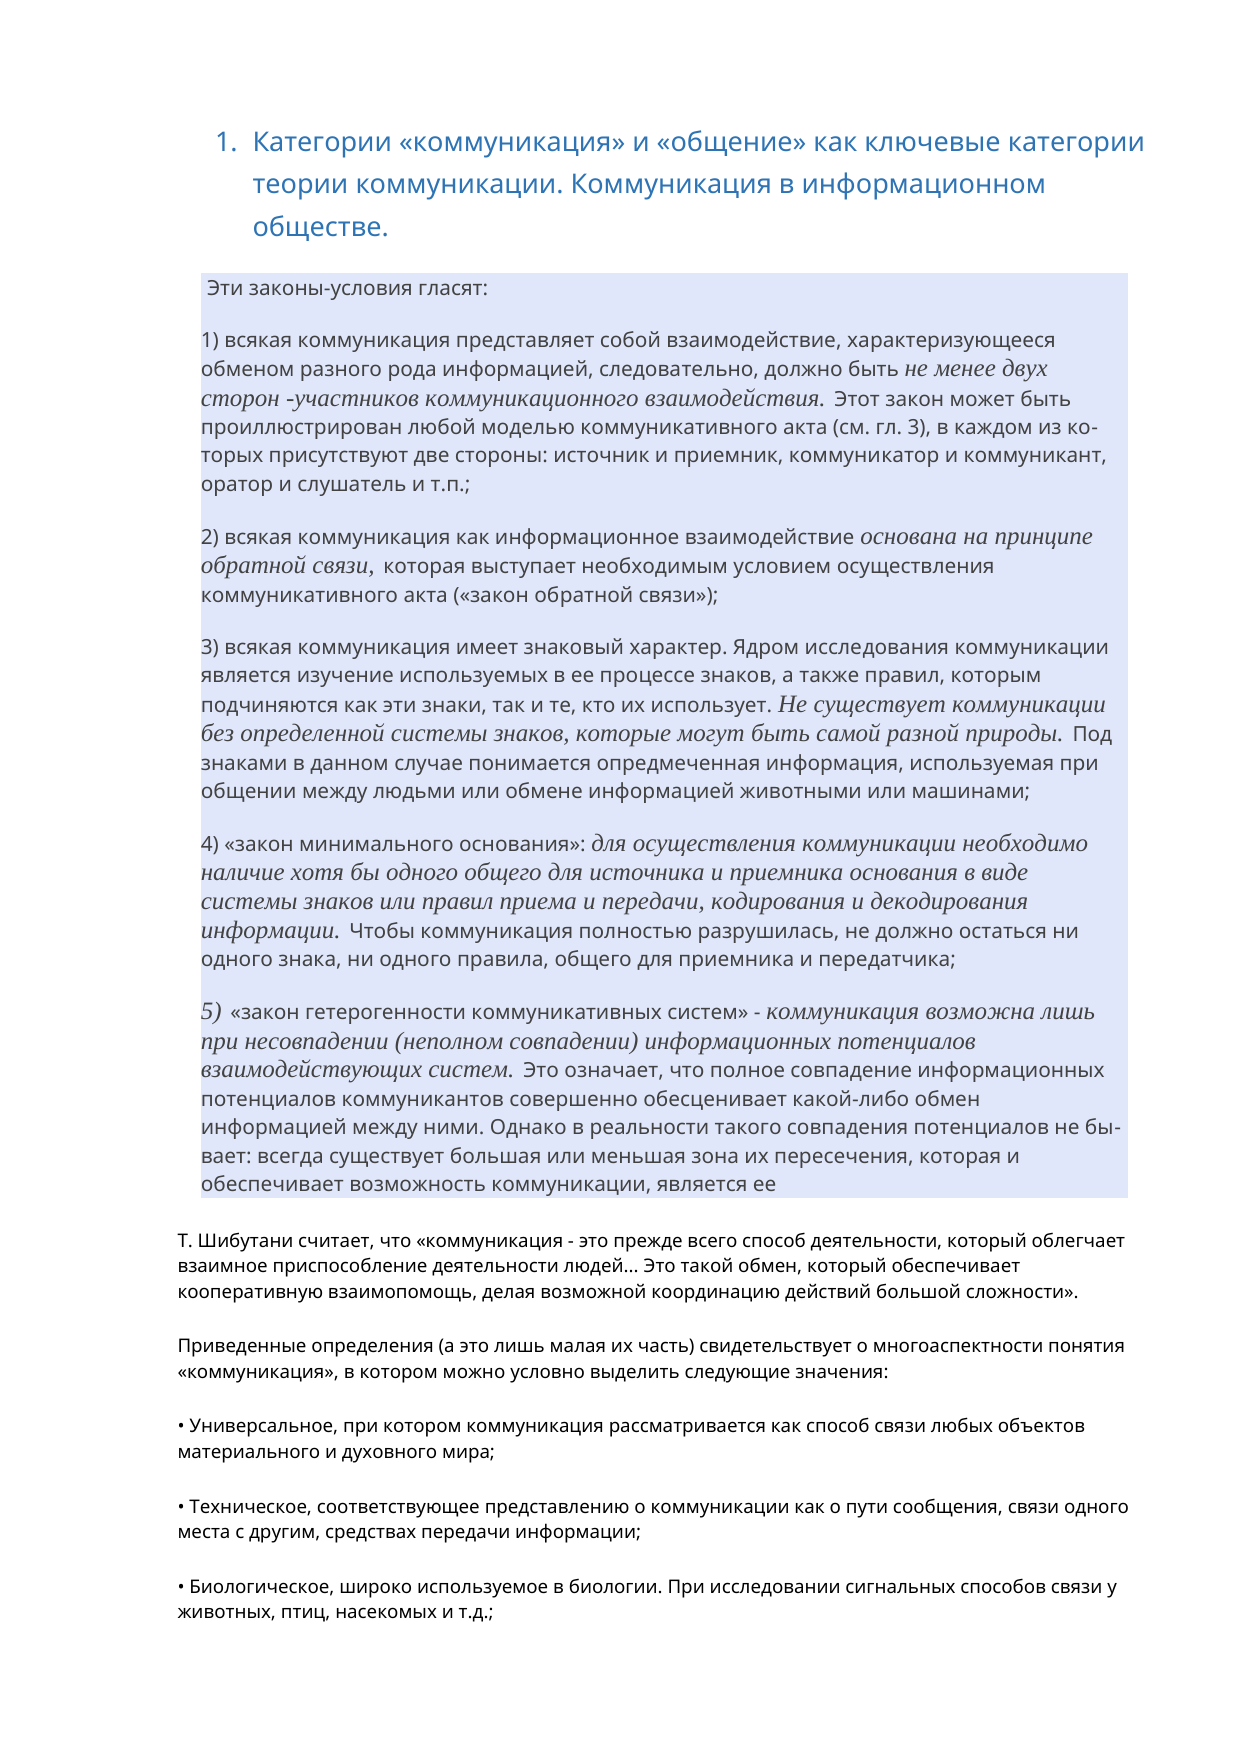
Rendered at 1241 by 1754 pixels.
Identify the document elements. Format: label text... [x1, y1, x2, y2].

text • Универсальное, при котором коммуникация рассматривается как способ связи любых объектов материального и духовного мира; [177, 1413, 1152, 1464]
subtitle Категории «коммуникация» и «общение» как ключевые категории теории коммуникации. Коммуникация в информационном обществе. [215, 122, 1152, 244]
text 5) «закон гетерогенности коммуникативных систем» - коммуникация возможна лишь при несовпадении (неполном совпадении) информационных потенциалов взаимодействующих систем. Это означает, что полное совпадение информационных потенциалов коммуникантов совершенно обесценивает какой-либо обмен информацией между ними. Однако в реальности такого совпадения потенциалов не бывает: всегда существует большая или меньшая зона их пересечения, которая и обеспечивает возможность коммуникации, является ее [201, 996, 1128, 1198]
text Т. Шибутани считает, что «коммуникация - это прежде всего способ деятельности, который облегчает взаимное приспособление деятельности людей... Это такой обмен, который обеспечивает кооперативную взаимопомощь, делая возможной координацию действий большой сложности». [177, 1227, 1152, 1303]
text • Биологическое, широко используемое в биологии. При исследовании сигнальных способов связи у животных, птиц, насекомых и т.д.; [177, 1573, 1152, 1624]
text 4) «закон минимального основания»: для осуществления коммуникации необходимо наличие хотя бы одного общего для источника и приемника основания в виде системы знаков или правил приема и передачи, кодирования и декодирования информации. Чтобы коммуникация полностью разрушилась, не должно остаться ни одного знака, ни одного правила, общего для приемника и передатчика; [201, 828, 1128, 973]
text 2) всякая коммуникация как информационное взаимодействие основана на принципе обратной связи, которая выступает необходимым условием осуществления коммуникативного акта («закон обратной связи»); [201, 521, 1128, 608]
text 1) всякая коммуникация представляет собой взаимодействие, характеризующееся обменом разного рода информацией, следовательно, должно быть не менее двух сторон -участников коммуникационного взаимодействия. Этот закон может быть проиллюстрирован любой моделью коммуникативного акта (см. гл. 3), в каждом из которых присутствуют две стороны: источник и приемник, коммуникатор и коммуникант, оратор и слушатель и т.п.; [201, 325, 1128, 497]
text Эти законы-условия гласят: [201, 273, 1128, 301]
text 3) всякая коммуникация имеет знаковый характер. Ядром исследования коммуникации является изучение используемых в ее процессе знаков, а также правил, которым подчиняются как эти знаки, так и те, кто их использует. Не существует коммуникации без определенной системы знаков, которые могут быть самой разной природы. Под знаками в данном случае понимается опредмеченная информация, используемая при общении между людьми или обмене информацией животными или машинами; [201, 632, 1128, 804]
text Приведенные определения (а это лишь малая их часть) свидетельствует о многоаспектности понятия «коммуникация», в котором можно условно выделить следующие значения: [177, 1333, 1152, 1384]
text • Техническое, соответствующее представлению о коммуникации как о пути сообщения, связи одного места с другим, средствах передачи информации; [177, 1493, 1152, 1544]
